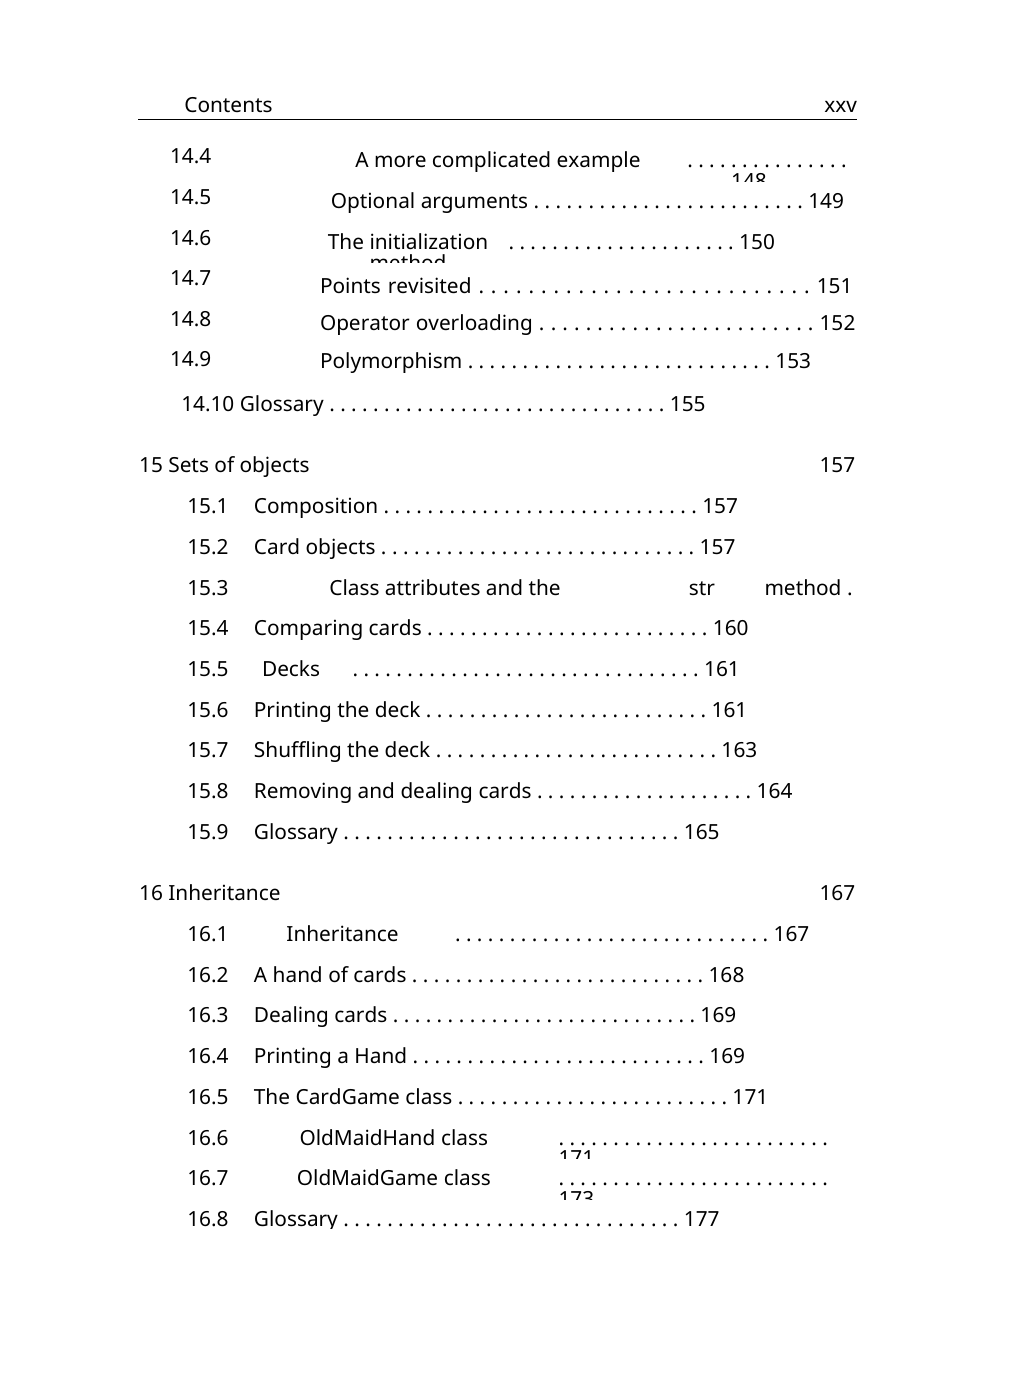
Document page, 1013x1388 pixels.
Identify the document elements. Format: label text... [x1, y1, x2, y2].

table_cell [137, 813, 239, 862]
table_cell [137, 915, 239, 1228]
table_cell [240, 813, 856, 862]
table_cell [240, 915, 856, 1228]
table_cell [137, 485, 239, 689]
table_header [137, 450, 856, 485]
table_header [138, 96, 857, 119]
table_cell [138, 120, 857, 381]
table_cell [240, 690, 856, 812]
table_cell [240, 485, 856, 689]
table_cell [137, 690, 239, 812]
text 14.10 Glossary . . . . . . . . . . . . . . . . . . . . . . . . . . . . . . . 155 [181, 395, 868, 416]
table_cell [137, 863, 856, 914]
